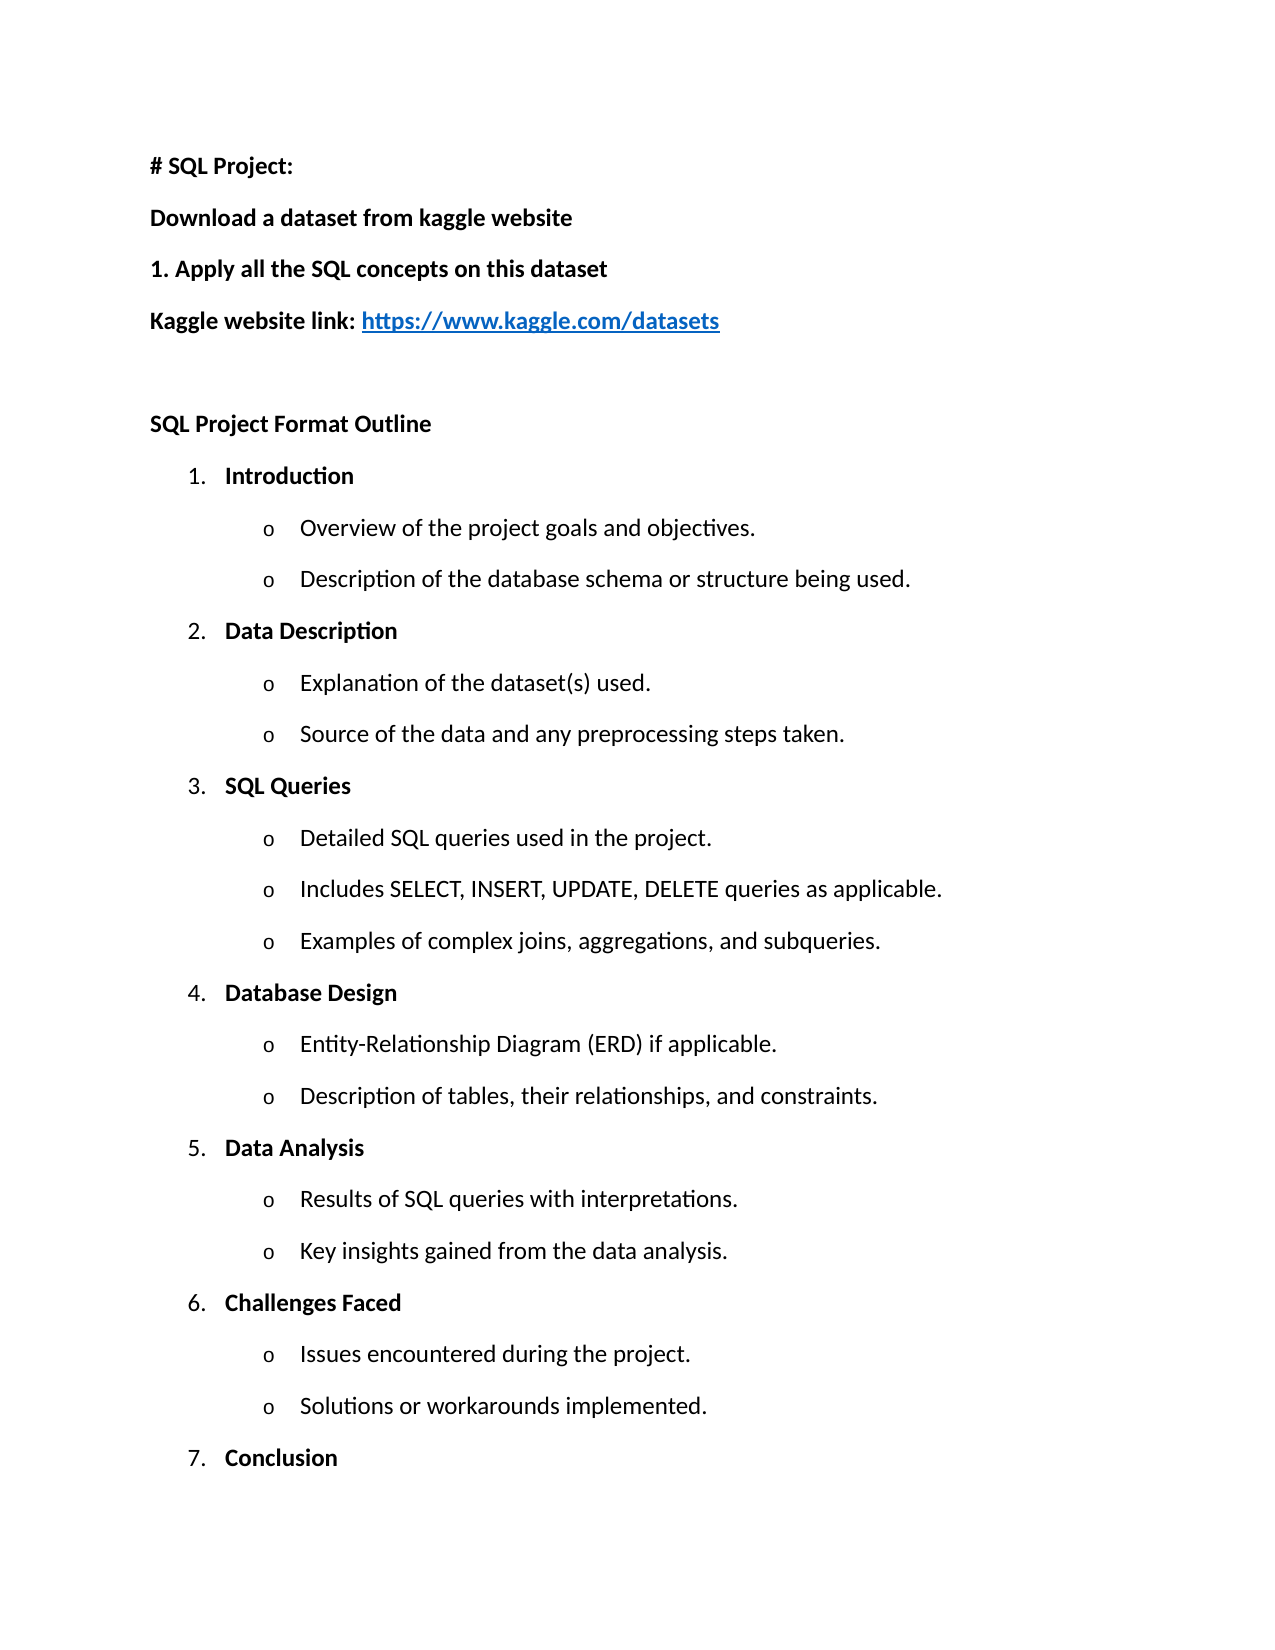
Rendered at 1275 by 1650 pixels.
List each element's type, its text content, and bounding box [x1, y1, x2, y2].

list Description of tables, their relationships, and constraints. [262, 1080, 1125, 1111]
list Includes SELECT, INSERT, UPDATE, DELETE queries as applicable. [262, 873, 1125, 904]
list Overview of the project goals and objectives. [262, 512, 1125, 542]
list Data Analysis [187, 1132, 1125, 1162]
list Description of the database schema or structure being used. [262, 563, 1125, 594]
text 1. Apply all the SQL concepts on this dataset [150, 253, 1125, 284]
text # SQL Project: [150, 150, 1125, 181]
list Examples of complex joins, aggregations, and subqueries. [262, 925, 1125, 956]
list Data Description [187, 615, 1125, 646]
text Download a dataset from kaggle website [150, 202, 1125, 232]
list Issues encountered during the project. [262, 1338, 1125, 1369]
list Results of SQL queries with interpretations. [262, 1183, 1125, 1214]
list Key insights gained from the data analysis. [262, 1235, 1125, 1266]
list SQL Queries [187, 770, 1125, 801]
text Kaggle website link: https://www.kaggle.com/datasets [150, 305, 1125, 336]
text SQL Project Format Outline [150, 408, 1125, 439]
list Source of the data and any preprocessing steps taken. [262, 718, 1125, 749]
list Challenges Faced [187, 1287, 1125, 1317]
list Detailed SQL queries used in the project. [262, 822, 1125, 852]
list Entity-Relationship Diagram (ERD) if applicable. [262, 1028, 1125, 1059]
list Conclusion [187, 1442, 1125, 1472]
list Explanation of the dataset(s) used. [262, 667, 1125, 697]
list Solutions or workarounds implemented. [262, 1390, 1125, 1421]
list Introduction [187, 460, 1125, 491]
list Database Design [187, 977, 1125, 1007]
